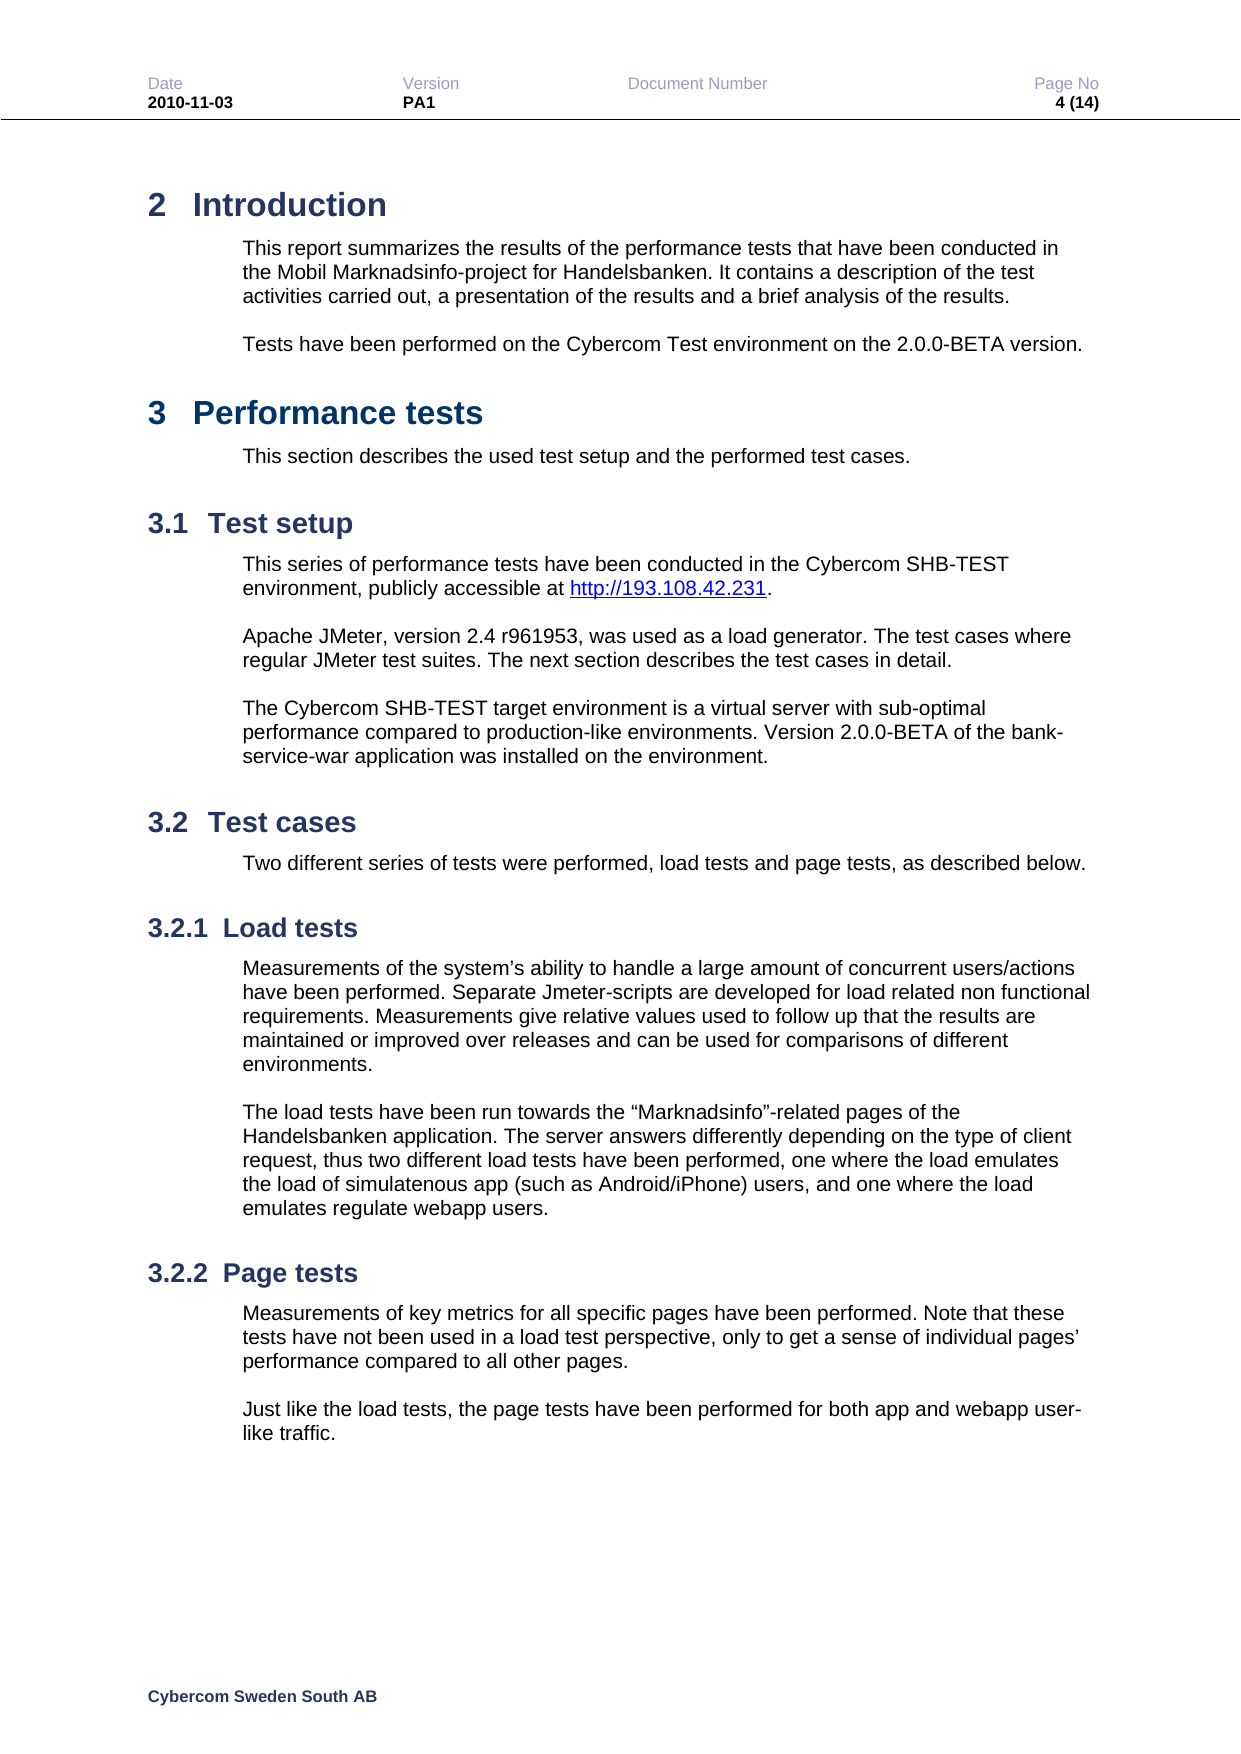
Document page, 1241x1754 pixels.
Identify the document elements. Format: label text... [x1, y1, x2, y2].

subtitle Introduction [148, 185, 1092, 224]
subtitle Performance tests [148, 393, 1092, 432]
subtitle Page tests [148, 1257, 1092, 1288]
subtitle Test cases [148, 805, 1092, 838]
text Two different series of tests were performed, load tests and page tests, as described below. [242, 851, 1092, 875]
text Measurements of key metrics for all specific pages have been performed. Note that these tests have not been used in a load test perspective, only to get a sense of individual pages’ performance compared to all other pages. [242, 1301, 1092, 1373]
text Tests have been performed on the Cybercom Test environment on the 2.0.0-BETA version. [242, 332, 1092, 356]
text Just like the load tests, the page tests have been performed for both app and webapp user-like traffic. [242, 1397, 1092, 1445]
text Measurements of the system’s ability to handle a large amount of concurrent users/actions have been performed. Separate Jmeter-scripts are developed for load related non functional requirements. Measurements give relative values used to follow up that the results are maintained or improved over releases and can be used for comparisons of different environments. [242, 956, 1092, 1076]
subtitle Load tests [148, 912, 1092, 944]
text This series of performance tests have been conducted in the Cybercom SHB-TEST environment, publicly accessible at http://193.108.42.231. [242, 552, 1092, 600]
text This section describes the used test setup and the performed test cases. [242, 444, 1092, 468]
subtitle Test setup [148, 506, 1092, 539]
text The load tests have been run towards the “Marknadsinfo”-related pages of the Handelsbanken application. The server answers differently depending on the type of client request, thus two different load tests have been performed, one where the load emulates the load of simulatenous app (such as Android/iPhone) users, and one where the load emulates regulate webapp users. [242, 1100, 1092, 1220]
text This report summarizes the results of the performance tests that have been conducted in the Mobil Marknadsinfo-project for Handelsbanken. It contains a description of the test activities carried out, a presentation of the results and a brief analysis of the results. [242, 236, 1092, 308]
text Apache JMeter, version 2.4 r961953, was used as a load generator. The test cases where regular JMeter test suites. The next section describes the test cases in detail. [242, 624, 1092, 672]
text The Cybercom SHB-TEST target environment is a virtual server with sub-optimal performance compared to production-like environments. Version 2.0.0-BETA of the bank-service-war application was installed on the environment. [242, 696, 1092, 767]
